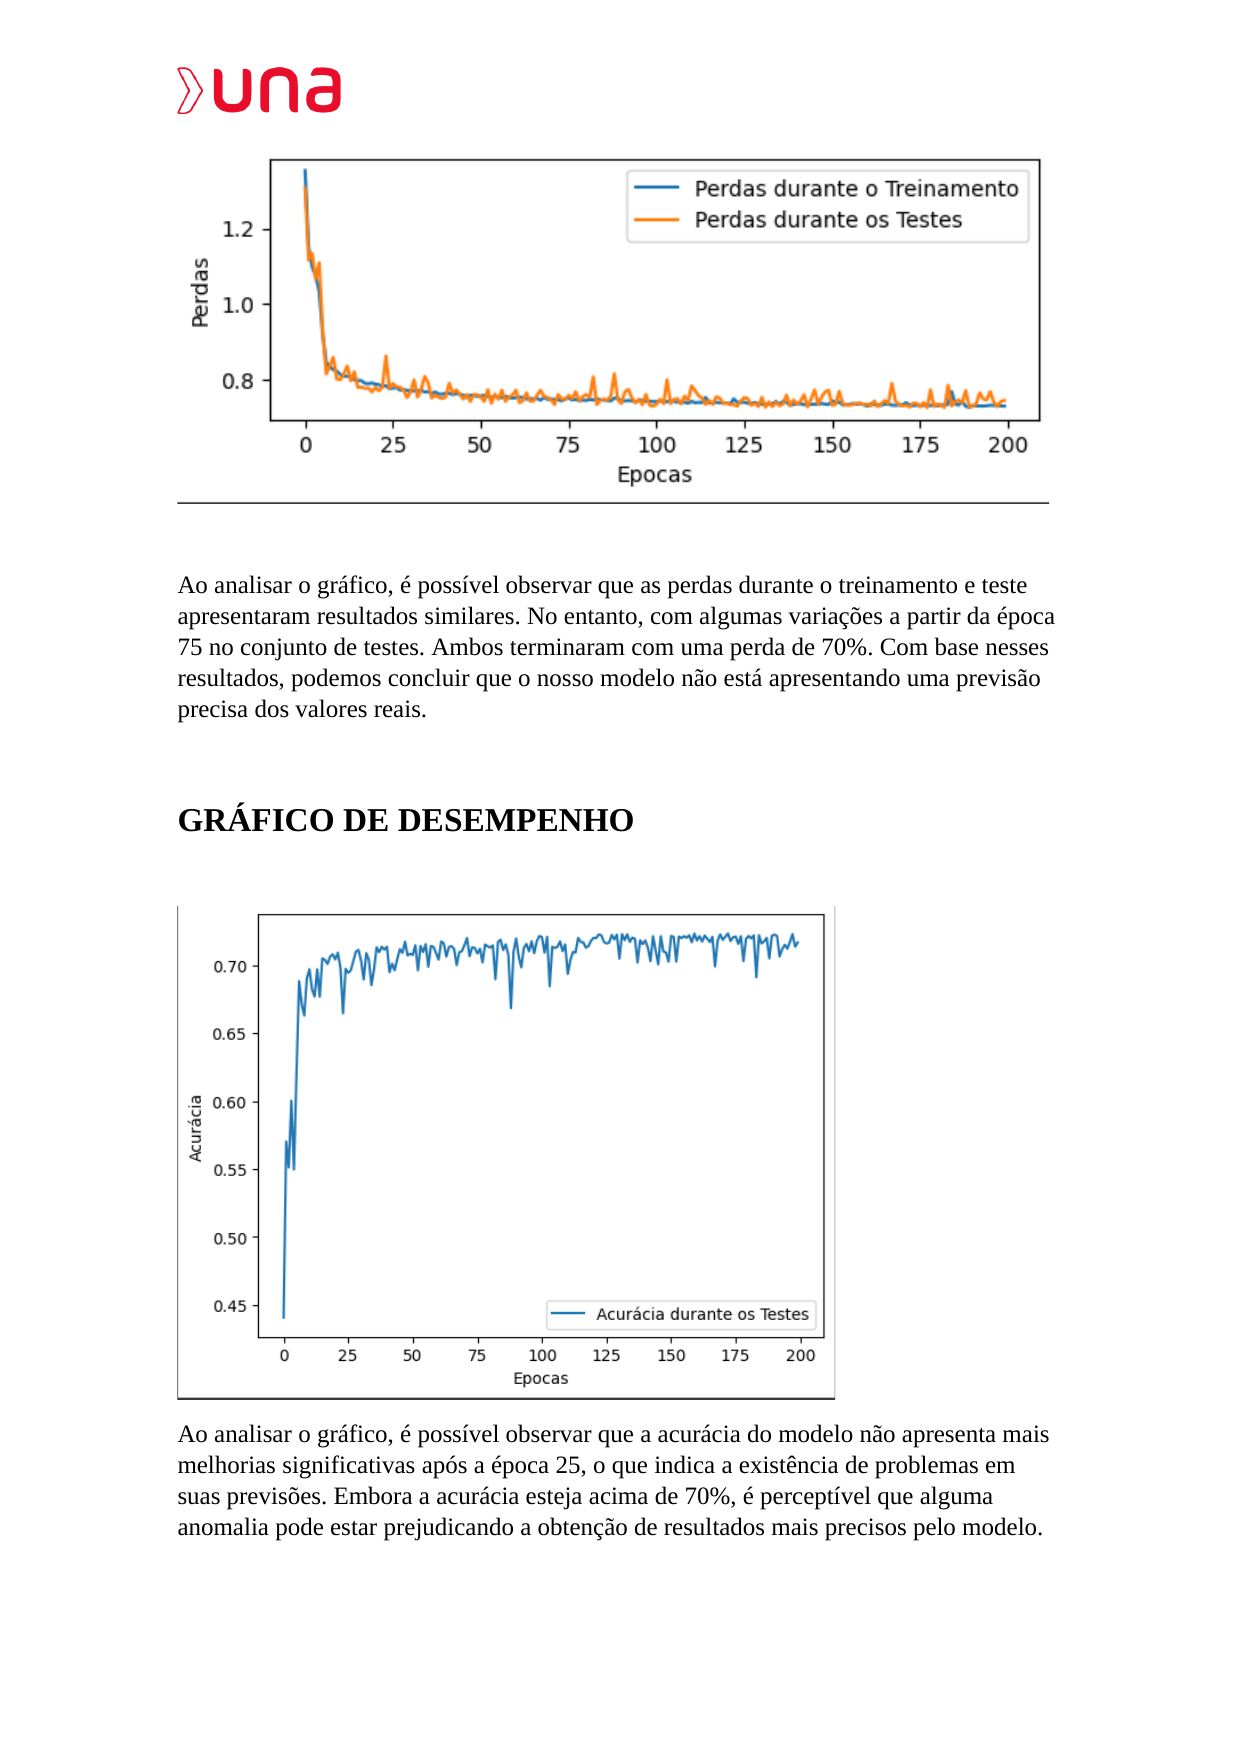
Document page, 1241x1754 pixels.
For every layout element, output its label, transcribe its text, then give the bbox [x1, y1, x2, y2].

text Ao analisar o gráfico, é possível observar que as perdas durante o treinamento e teste apresentaram resultados similares. No entanto, com algumas variações a partir da época 75 no conjunto de testes. Ambos terminaram com uma perda de 70%. Com base nesses resultados, podemos concluir que o nosso modelo não está apresentando uma previsão precisa dos valores reais. [177, 570, 1063, 723]
text GRÁFICO DE DESEMPENHO [177, 800, 1063, 838]
picture [177, 67, 341, 114]
picture [177, 147, 1050, 504]
picture [177, 906, 836, 1400]
text Ao analisar o gráfico, é possível observar que a acurácia do modelo não apresenta mais melhorias significativas após a época 25, o que indica a existência de problemas em suas previsões. Embora a acurácia esteja acima de 70%, é perceptível que alguma anomalia pode estar prejudicando a obtenção de resultados mais precisos pelo modelo. [177, 1419, 1063, 1541]
